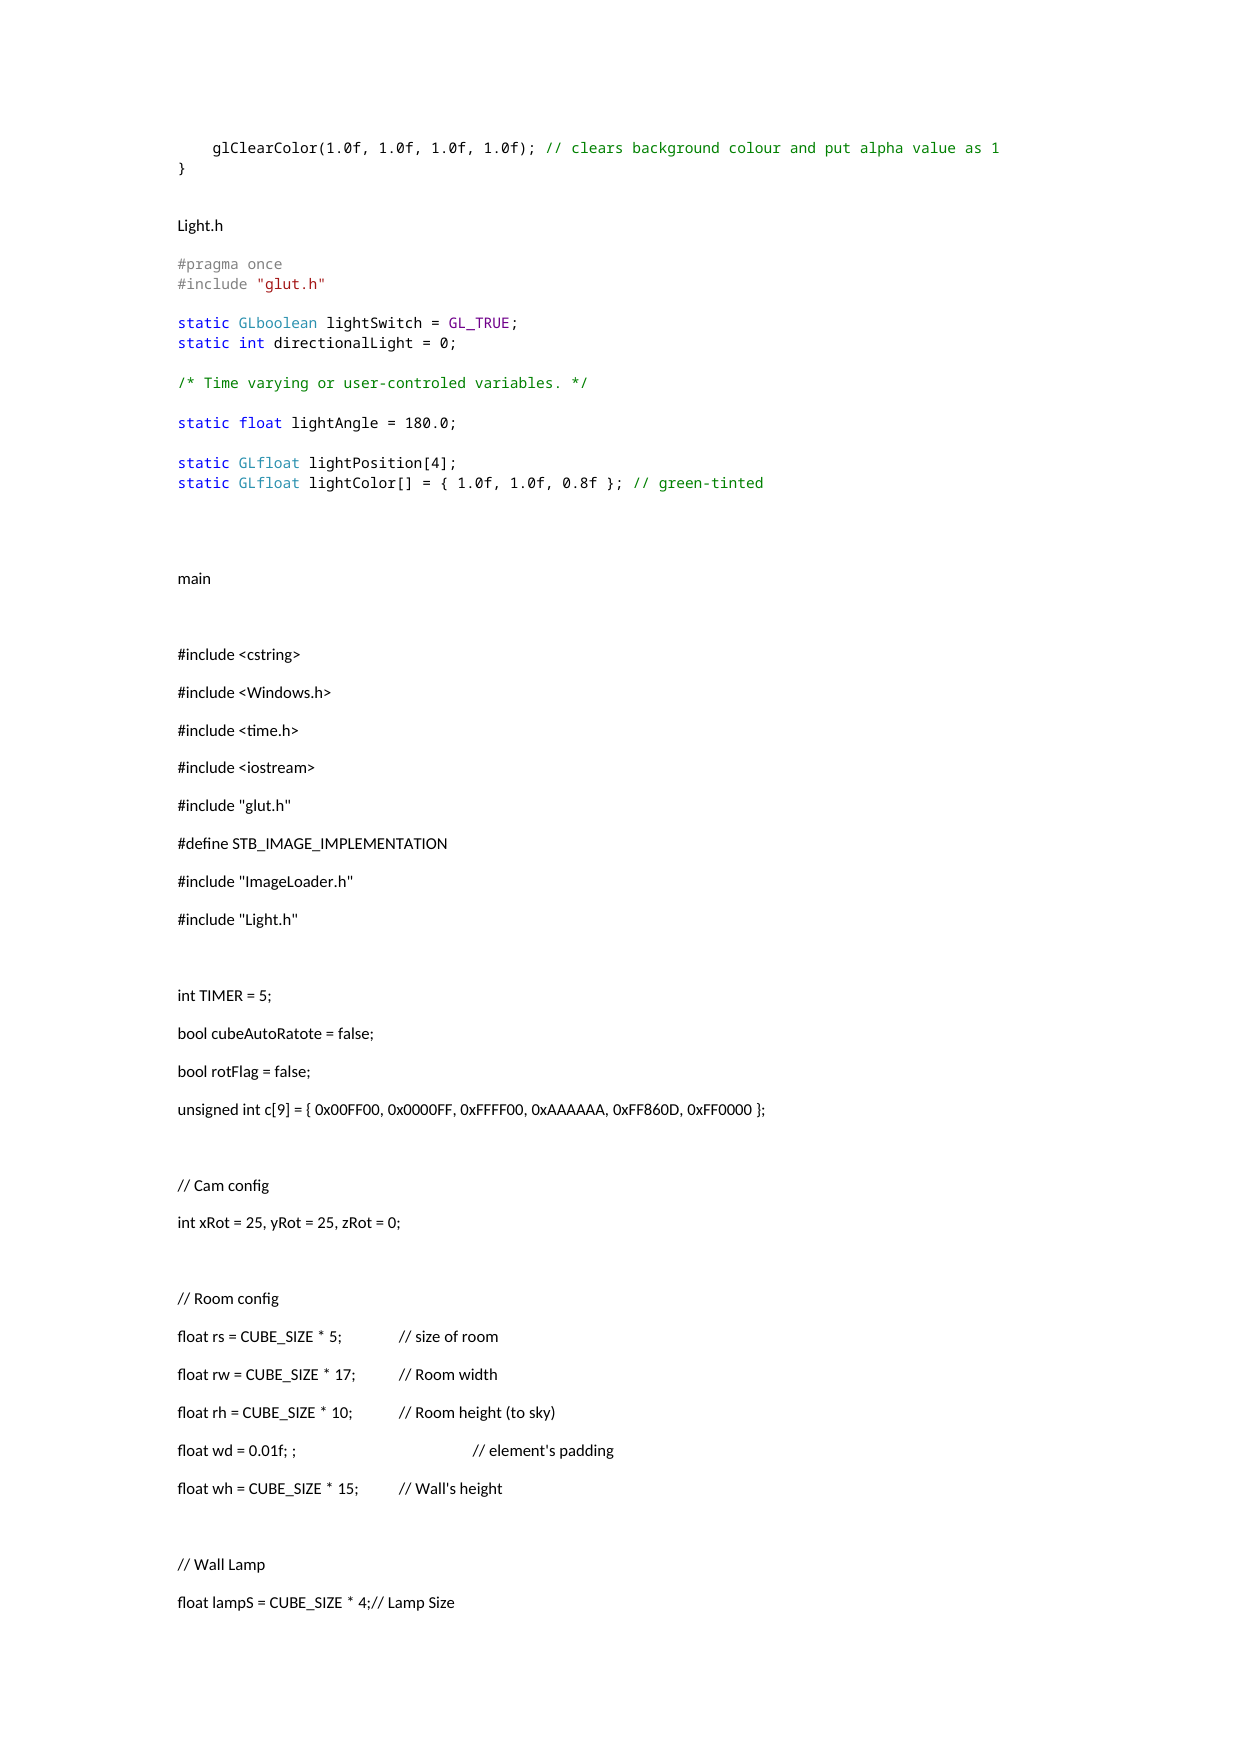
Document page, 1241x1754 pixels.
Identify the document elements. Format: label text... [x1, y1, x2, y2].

text float rh = CUBE_SIZE * 10; // Room height (to sky) [177, 1402, 1152, 1423]
text int TIMER = 5; [177, 985, 1152, 1006]
text } [177, 158, 1152, 178]
text /* Time varying or user-controled variables. */ [177, 373, 1152, 393]
text static GLfloat lightColor[] = { 1.0f, 1.0f, 0.8f }; // green-tinted [177, 472, 1152, 492]
text #include <iostream> [177, 758, 1152, 778]
text bool rotFlag = false; [177, 1061, 1152, 1081]
text #include "Light.h" [177, 909, 1152, 930]
text float lampS = CUBE_SIZE * 4;// Lamp Size [177, 1592, 1152, 1612]
text bool cubeAutoRatote = false; [177, 1023, 1152, 1043]
text glClearColor(1.0f, 1.0f, 1.0f, 1.0f); // clears background colour and put alpha value as 1 [177, 138, 1152, 158]
text static int directionalLight = 0; [177, 333, 1152, 353]
text static float lightAngle = 180.0; [177, 413, 1152, 433]
text float wd = 0.01f; ; // element's padding [177, 1440, 1152, 1461]
text // Cam config [177, 1175, 1152, 1195]
text #include <time.h> [177, 720, 1152, 740]
text static GLboolean lightSwitch = GL_TRUE; [177, 313, 1152, 333]
text #include <cstring> [177, 644, 1152, 664]
text float wh = CUBE_SIZE * 15; // Wall's height [177, 1478, 1152, 1498]
text #include "ImageLoader.h" [177, 872, 1152, 892]
text static GLfloat lightPosition[4]; [177, 453, 1152, 472]
text #define STB_IMAGE_IMPLEMENTATION [177, 834, 1152, 854]
text // Wall Lamp [177, 1554, 1152, 1574]
text main [177, 568, 1152, 588]
text int xRot = 25, yRot = 25, zRot = 0; [177, 1213, 1152, 1233]
text // Room config [177, 1289, 1152, 1309]
text float rw = CUBE_SIZE * 17; // Room width [177, 1364, 1152, 1385]
text #include "glut.h" [177, 796, 1152, 816]
text Light.h [177, 216, 1152, 236]
text #include "glut.h" [177, 273, 1152, 293]
text #include <Windows.h> [177, 682, 1152, 702]
text unsigned int c[9] = { 0x00FF00, 0x0000FF, 0xFFFF00, 0xAAAAAA, 0xFF860D, 0xFF0000 }; [177, 1099, 1152, 1119]
text float rs = CUBE_SIZE * 5; // size of room [177, 1327, 1152, 1347]
text #pragma once [177, 254, 1152, 273]
